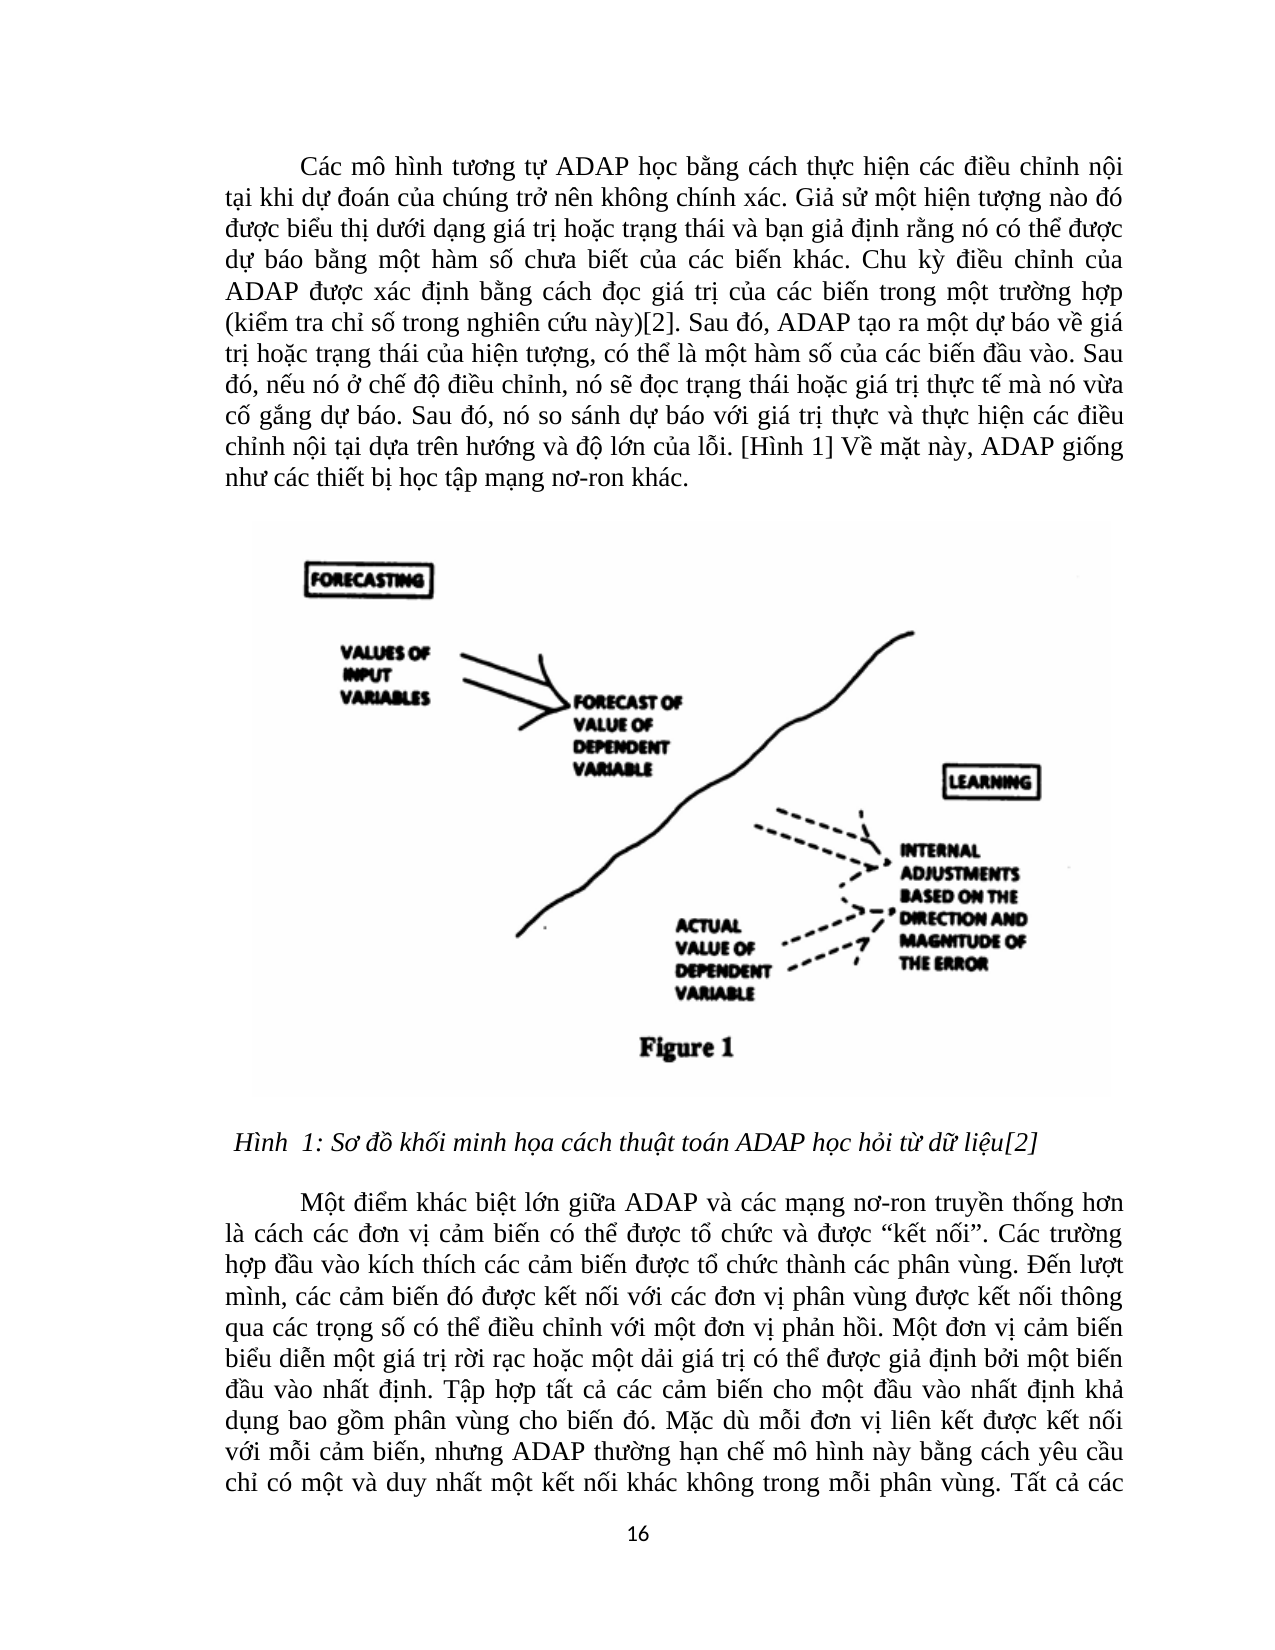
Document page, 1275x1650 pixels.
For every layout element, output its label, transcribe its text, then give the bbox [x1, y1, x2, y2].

text Các mô hình tương tự ADAP học bằng cách thực hiện các điều chỉnh nội tại khi dự đoán của chúng trở nên không chính xác. Giả sử một hiện tượng nào đó được biểu thị dưới dạng giá trị hoặc trạng thái và bạn giả định rằng nó có thể được dự báo bằng một hàm số chưa biết của các biến khác. Chu kỳ điều chỉnh của ADAP được xác định bằng cách đọc giá trị của các biến trong một trường hợp (kiểm tra chỉ số trong nghiên cứu này)[2]. Sau đó, ADAP tạo ra một dự báo về giá trị hoặc trạng thái của hiện tượng, có thể là một hàm số của các biến đầu vào. Sau đó, nếu nó ở chế độ điều chỉnh, nó sẽ đọc trạng thái hoặc giá trị thực tế mà nó vừa cố gắng dự báo. Sau đó, nó so sánh dự báo với giá trị thực và thực hiện các điều chỉnh nội tại dựa trên hướng và độ lớn của lỗi. [Hình 1] Về mặt này, ADAP giống như các thiết bị học tập mạng nơ-ron khác. [225, 150, 1125, 493]
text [225, 1186, 1125, 1498]
text Hình 1: Sơ đồ khối minh họa cách thuật toán ADAP học hỏi từ dữ liệu[2] [150, 1126, 1125, 1157]
picture [251, 521, 1112, 1097]
